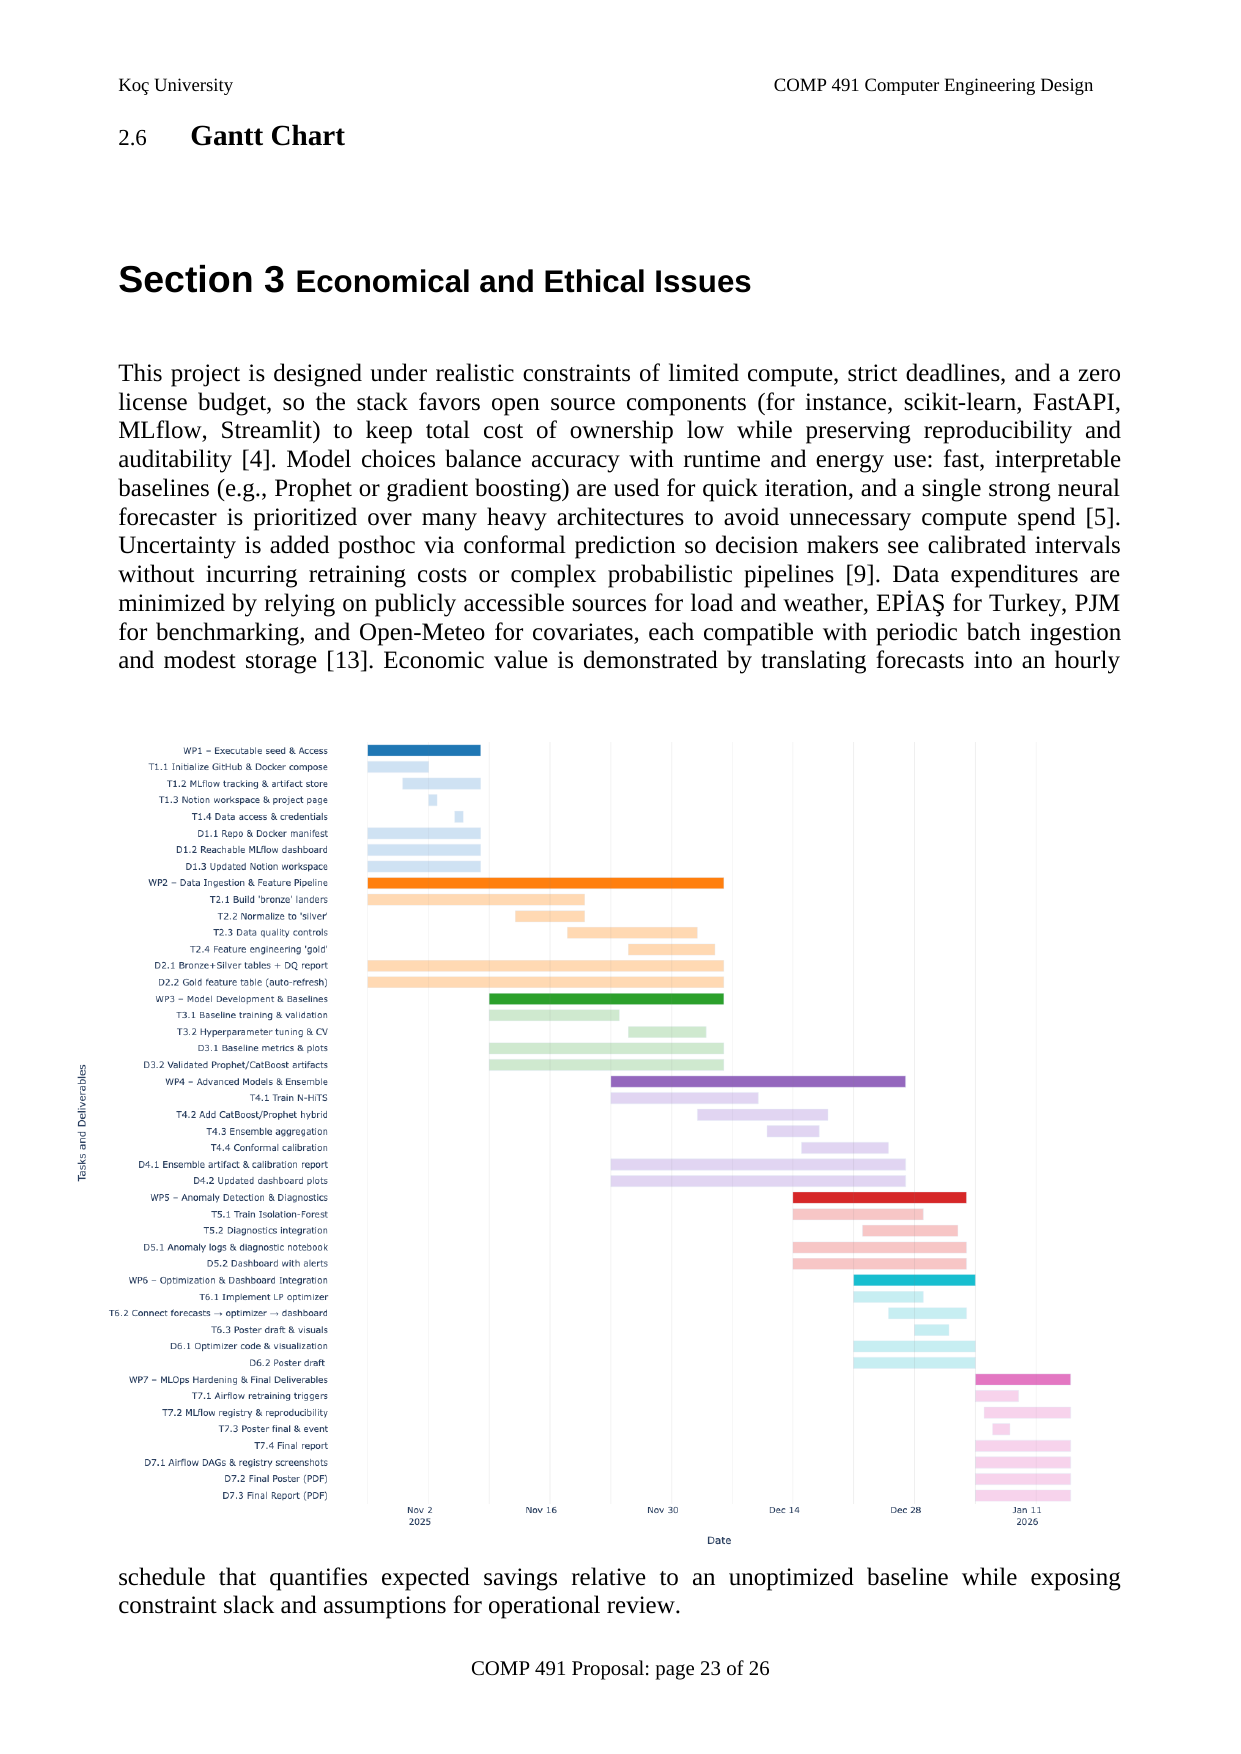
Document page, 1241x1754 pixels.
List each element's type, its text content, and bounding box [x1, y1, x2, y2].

text This project is designed under realistic constraints of limited compute, strict deadlines, and a zero license budget, so the stack favors open source components (for instance, scikit-learn, FastAPI, MLflow, Streamlit) to keep total cost of ownership low while preserving reproducibility and auditability [4]. Model choices balance accuracy with runtime and energy use: fast, interpretable baselines (e.g., Prophet or gradient boosting) are used for quick iteration, and a single strong neural forecaster is prioritized over many heavy architectures to avoid unnecessary compute spend [5]. Uncertainty is added posthoc via conformal prediction so decision makers see calibrated intervals without incurring retraining costs or complex probabilistic pipelines [9]. Data expenditures are minimized by relying on publicly accessible sources for load and weather, EPİAŞ for Turkey, PJM for benchmarking, and Open-Meteo for covariates, each compatible with periodic batch ingestion and modest storage [13]. Economic value is demonstrated by translating forecasts into an hourly schedule that quantifies expected savings relative to an unoptimized baseline while exposing constraint slack and assumptions for operational review. [118, 358, 1122, 698]
list Economical and Ethical Issues [118, 257, 1122, 300]
list Gantt Chart [118, 118, 1122, 152]
picture [72, 698, 1168, 1562]
